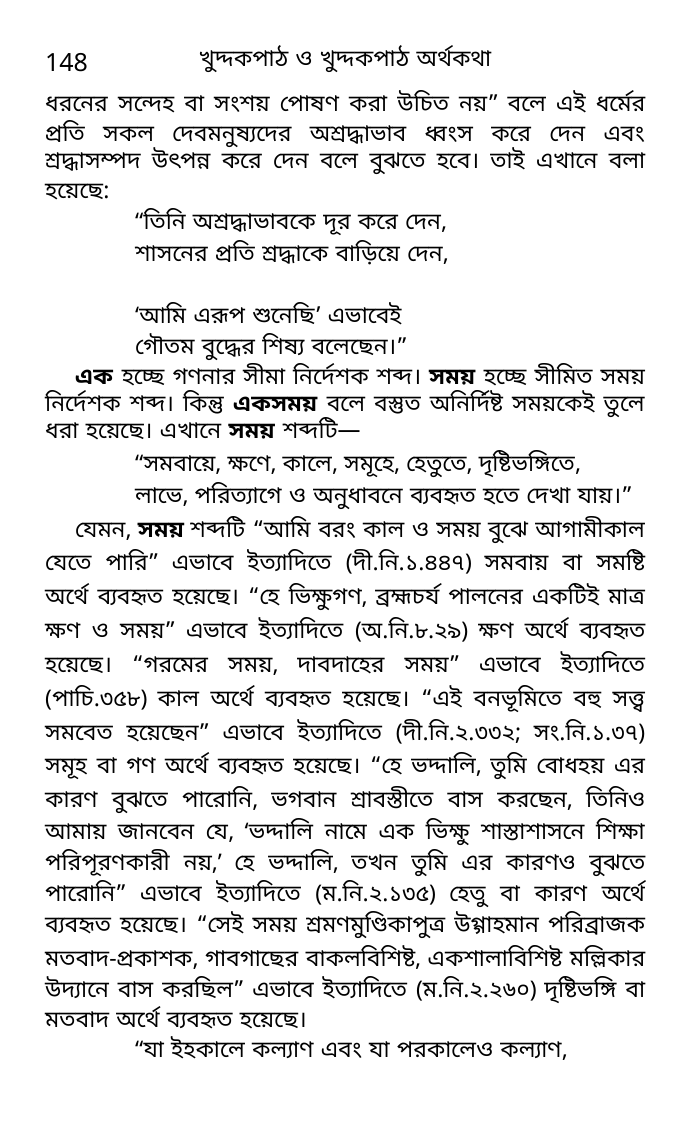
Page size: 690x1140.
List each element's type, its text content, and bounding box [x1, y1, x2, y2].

text লাভে, পরিত্যাগে ও অনুধাবনে ব্যবহৃত হতে দেখা যায়।” [45, 479, 645, 512]
text যেমন, সময় শব্দটি “আমি বরং কাল ও সময় বুঝে আগামীকাল যেতে পারি” এভাবে ইত্যাদিতে (দী.নি.১.৪৪৭) সমবায় বা সমষ্টি অর্থে ব্যবহৃত হয়েছে। “হে ভিক্ষুগণ, ব্রহ্মচর্য পালনের একটিই মাত্র ক্ষণ ও সময়” এভাবে ইত্যাদিতে (অ.নি.৮.২৯) ক্ষণ অর্থে ব্যবহৃত হয়েছে। “গরমের সময়, দাবদাহের সময়” এভাবে ইত্যাদিতে (পাচি.৩৫৮) কাল অর্থে ব্যবহৃত হয়েছে। “এই বনভূমিতে বহু সত্ত্ব সমবেত হয়েছেন” এভাবে ইত্যাদিতে (দী.নি.২.৩৩২; সং.নি.১.৩৭) সমূহ বা গণ অর্থে ব্যবহৃত হয়েছে। “হে ভদ্দালি, তুমি বোধহয় এর কারণ বুঝতে পারোনি, ভগবান শ্রাবস্তীতে বাস করছেন, তিনিও আমায় জানবেন যে, ‘ভদ্দালি নামে এক ভিক্ষু শাস্তাশাসনে শিক্ষা পরিপূরণকারী নয়,’ হে ভদ্দালি, তখন তুমি এর কারণও বুঝতে পারোনি” এভাবে ইত্যাদিতে (ম.নি.২.১৩৫) হেতু বা কারণ অর্থে ব্যবহৃত হয়েছে। “সেই সময় শ্রমণমুণ্ডিকাপুত্র উগ্গাহমান পরিব্রাজক মতবাদ-প্রকাশক, গাবগাছের বাকলবিশিষ্ট, একশালাবিশিষ্ট মল্লিকার উদ্যানে বাস করছিল” এভাবে ইত্যাদিতে (ম.নি.২.২৬০) দৃষ্টিভঙ্গি বা মতবাদ অর্থে ব্যবহৃত হয়েছে। [45, 512, 645, 1033]
text ‘আমি এরূপ শুনেছি’ এভাবেই [45, 299, 645, 333]
text “সমবায়ে, ক্ষণে, কালে, সমূহে, হেতুতে, দৃষ্টিভঙ্গিতে, [45, 447, 645, 479]
text শাসনের প্রতি শ্রদ্ধাকে বাড়িয়ে দেন, [45, 236, 645, 268]
text “যা ইহকালে কল্যাণ এবং যা পরকালেও কল্যাণ, [45, 1033, 645, 1064]
text “তিনি অশ্রদ্ধাভাবকে দূর করে দেন, [45, 205, 645, 236]
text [45, 90, 645, 205]
text এক হচ্ছে গণনার সীমা নির্দেশক শব্দ। সময় হচ্ছে সীমিত সময় নির্দেশক শব্দ। কিন্তু একসময় বলে বস্তুত অনির্দিষ্ট সময়কেই তুলে ধরা হয়েছে। এখানে সময় শব্দটি— [45, 363, 645, 447]
text গৌতম বুদ্ধের শিষ্য বলেছেন।” [45, 333, 645, 363]
